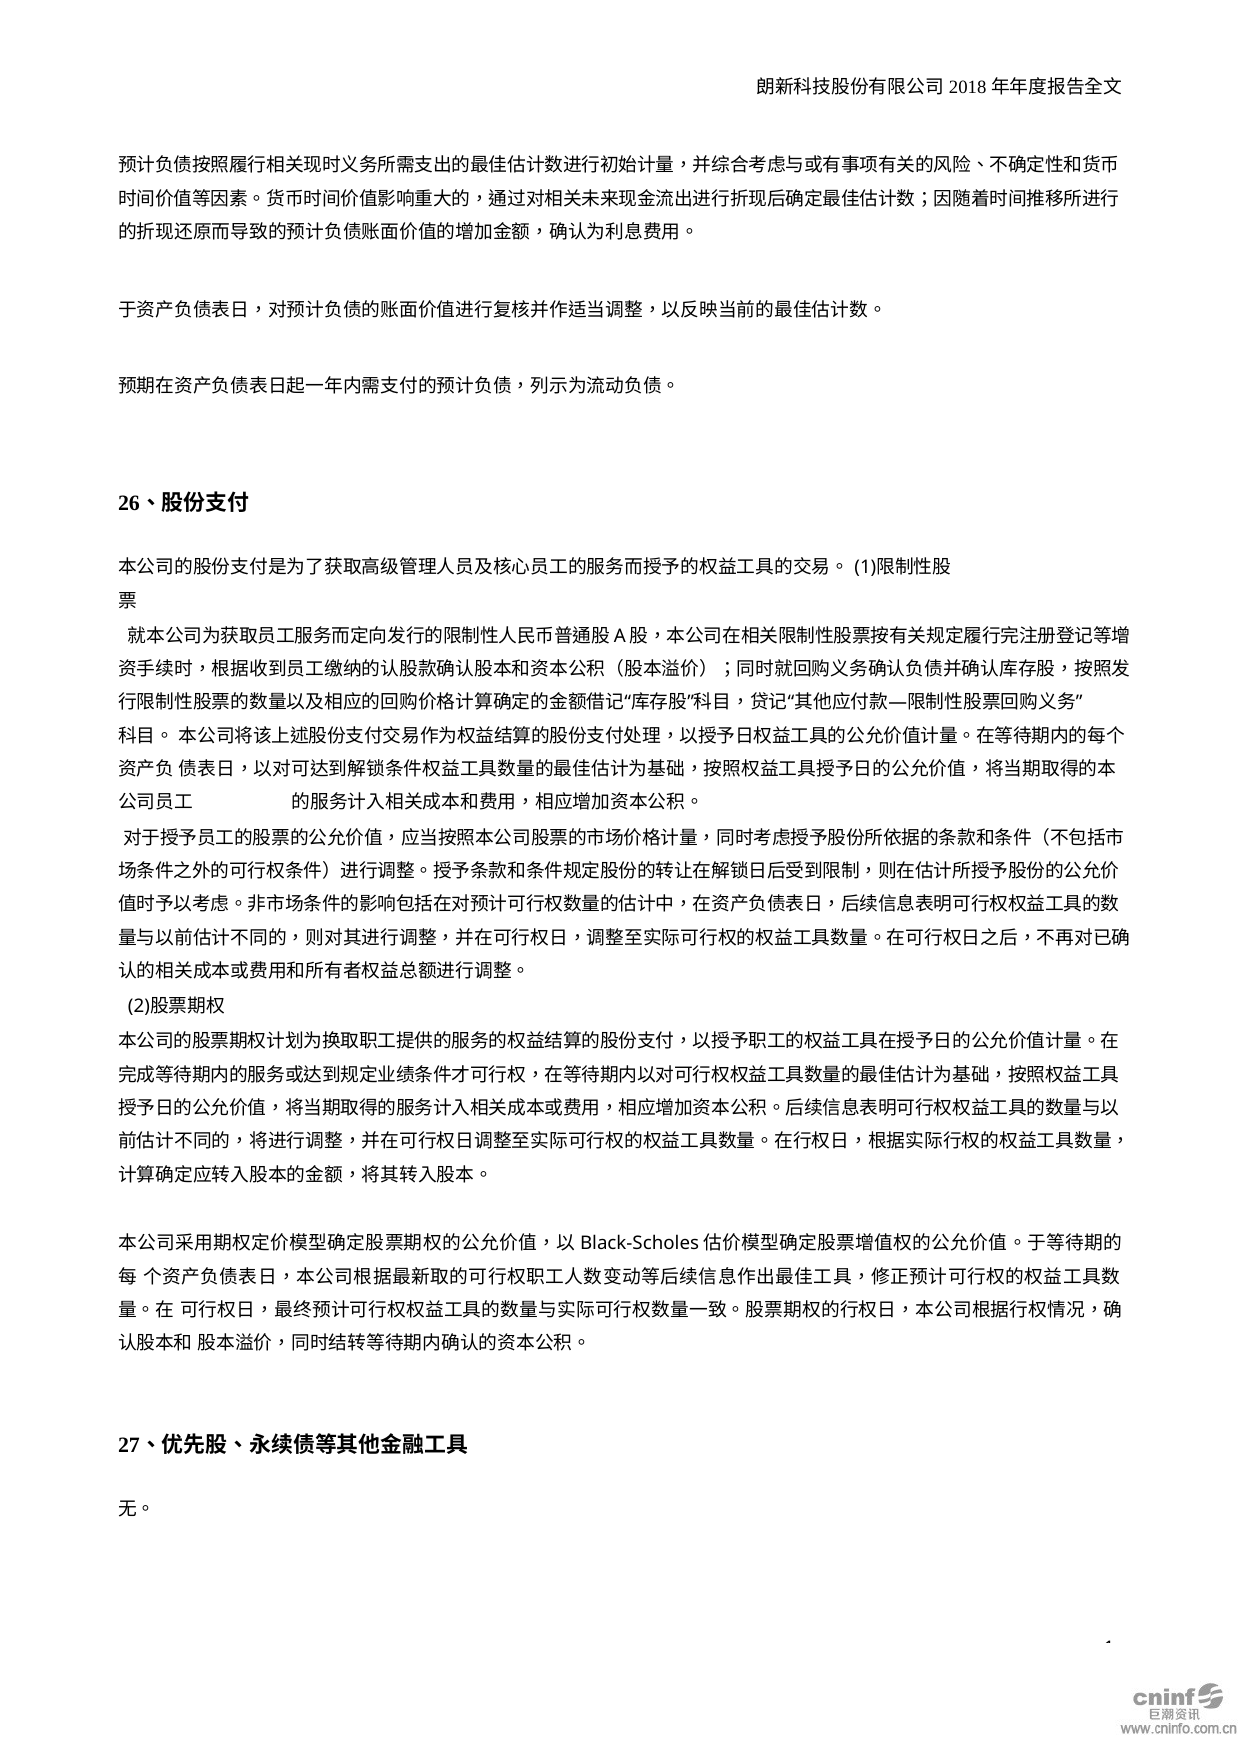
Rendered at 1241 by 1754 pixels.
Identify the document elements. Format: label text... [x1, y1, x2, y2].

text 就本公司为获取员工服务而定向发行的限制性人民币普通股A股，本公司在相关限制性股票按有关规定履行完注册登记等增 资手续时，根据收到员工缴纳的认股款确认股本和资本公积（股本溢价）；同时就回购义务确认负债并确认库存股，按照发 行限制性股票的数量以及相应的回购价格计算确定的金额借记“库存股”科目，贷记“其他应付款—限制性股票回购义务” 科目。 本公司将该上述股份支付交易作为权益结算的股份支付处理，以授予日权益工具的公允价值计量。在等待期内的每个资产负 债表日，以对可达到解锁条件权益工具数量的最佳估计为基础，按照权益工具授予日的公允价值，将当期取得的本公司员工 的服务计入相关成本和费用，相应增加资本公积。 [118, 622, 1132, 814]
text 本公司的股票期权计划为换取职工提供的服务的权益结算的股份支付，以授予职工的权益工具在授予日的公允价值计量。在 完成等待期内的服务或达到规定业绩条件才可行权，在等待期内以对可行权权益工具数量的最佳估计为基础，按照权益工具 授予日的公允价值，将当期取得的服务计入相关成本或费用，相应增加资本公积。后续信息表明可行权权益工具的数量与以 前估计不同的，将进行调整，并在可行权日调整至实际可行权的权益工具数量。在行权日，根据实际行权的权益工具数量， 计算确定应转入股本的金额，将其转入股本。 [118, 1028, 1132, 1187]
text 无。 [118, 1496, 1123, 1521]
text (2)股票期权 [118, 992, 1123, 1018]
text 预计负债按照履行相关现时义务所需支出的最佳估计数进行初始计量，并综合考虑与或有事项有关的风险、不确定性和货币 时间价值等因素。货币时间价值影响重大的，通过对相关未来现金流出进行折现后确定最佳估计数；因随着时间推移所进行 的折现还原而导致的预计负债账面价值的增加金额，确认为利息费用。 [118, 151, 1122, 244]
picture [1115, 1680, 1240, 1737]
text 于资产负债表日，对预计负债的账面价值进行复核并作适当调整，以反映当前的最佳估计数。 预期在资产负债表日起一年内需支付的预计负债，列示为流动负债。 [118, 296, 889, 398]
text 对于授予员工的股票的公允价值，应当按照本公司股票的市场价格计量，同时考虑授予股份所依据的条款和条件（不包括市 场条件之外的可行权条件）进行调整。授予条款和条件规定股份的转让在解锁日后受到限制，则在估计所授予股份的公允价 值时予以考虑。非市场条件的影响包括在对预计可行权数量的估计中，在资产负债表日，后续信息表明可行权权益工具的数 量与以前估计不同的，则对其进行调整，并在可行权日，调整至实际可行权的权益工具数量。在可行权日之后，不再对已确 认的相关成本或费用和所有者权益总额进行调整。 [118, 824, 1132, 983]
text 本公司的股份支付是为了获取高级管理人员及核心员工的服务而授予的权益工具的交易。 (1)限制性股票 [118, 553, 964, 612]
text 本公司采用期权定价模型确定股票期权的公允价值，以Black-Scholes估价模型确定股票增值权的公允价值。于等待期的每 个资产负债表日，本公司根据最新取的可行权职工人数变动等后续信息作出最佳工具，修正预计可行权的权益工具数量。在 可行权日，最终预计可行权权益工具的数量与实际可行权数量一致。股票期权的行权日，本公司根据行权情况，确认股本和 股本溢价，同时结转等待期内确认的资本公积。 [118, 1230, 1122, 1355]
subtitle 26、股份支付 [118, 486, 1123, 516]
subtitle 27、优先股、永续债等其他金融工具 [118, 1429, 1123, 1458]
